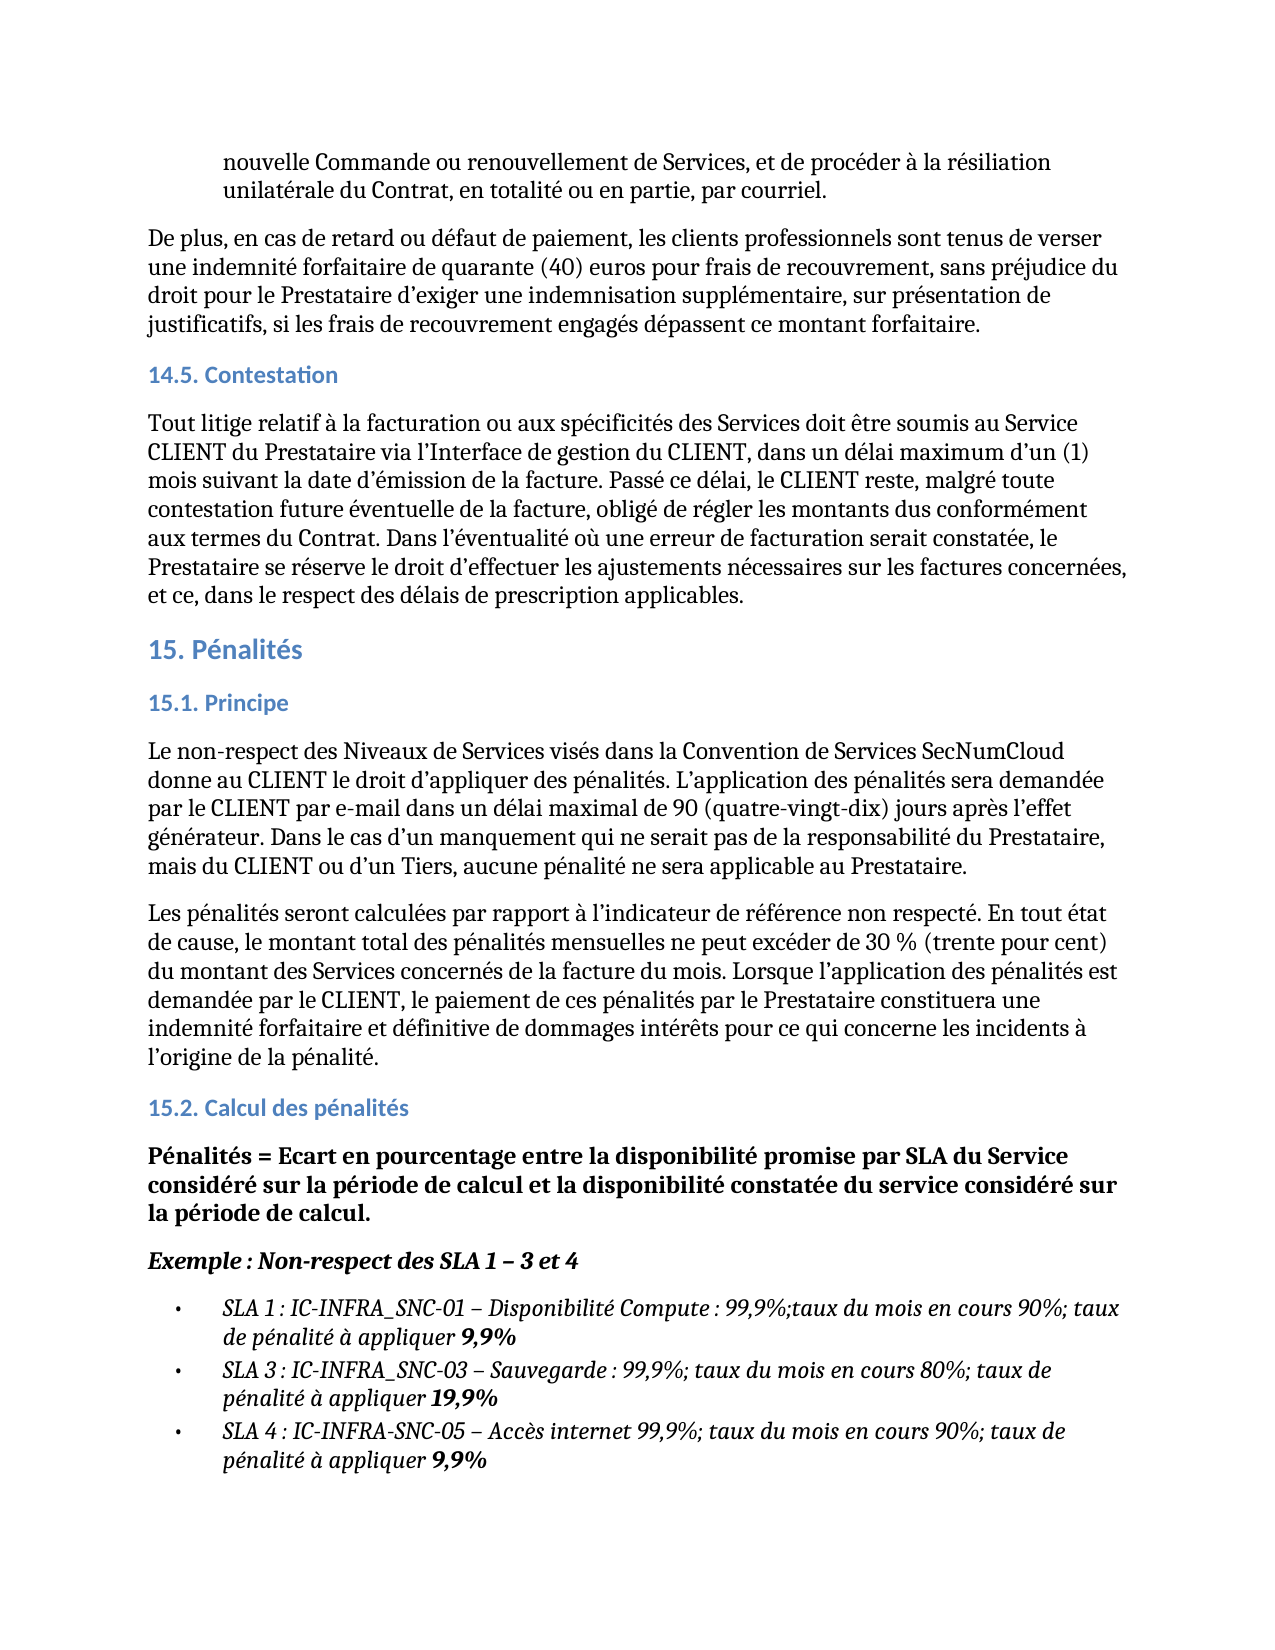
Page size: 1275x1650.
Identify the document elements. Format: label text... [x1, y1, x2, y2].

text Pénalités = Ecart en pourcentage entre la disponibilité promise par SLA du Service considéré sur la période de calcul et la disponibilité constatée du service considéré sur la période de calcul. [148, 1142, 1127, 1228]
text Les pénalités seront calculées par rapport à l’indicateur de référence non respecté. En tout état de cause, le montant total des pénalités mensuelles ne peut excéder de 30 % (trente pour cent) du montant des Services concernés de la facture du mois. Lorsque l’application des pénalités est demandée par le CLIENT, le paiement de ces pénalités par le Prestataire constituera une indemnité forfaitaire et définitive de dommages intérêts pour ce qui concerne les incidents à l’origine de la pénalité. [148, 899, 1127, 1072]
text Le non-respect des Niveaux de Services visés dans la Convention de Services SecNumCloud donne au CLIENT le droit d’appliquer des pénalités. L’application des pénalités sera demandée par le CLIENT par e-mail dans un délai maximal de 90 (quatre-vingt-dix) jours après l’effet générateur. Dans le cas d’un manquement qui ne serait pas de la responsabilité du Prestataire, mais du CLIENT ou d’un Tiers, aucune pénalité ne sera applicable au Prestataire. [148, 737, 1127, 881]
text Exemple : Non-respect des SLA 1 – 3 et 4 [148, 1247, 1127, 1276]
subtitle 15.1. Principe [148, 687, 1127, 718]
subtitle 14.5. Contestation [148, 360, 1127, 390]
subtitle 15. Pénalités [148, 631, 1127, 667]
list SLA 4 : IC-INFRA-SNC-05 – Accès internet 99,9%; taux du mois en cours 90%; taux de pénalité à appliquer 9,9% [173, 1417, 1127, 1474]
text De plus, en cas de retard ou défaut de paiement, les clients professionnels sont tenus de verser une indemnité forfaitaire de quarante (40) euros pour frais de recouvrement, sans préjudice du droit pour le Prestataire d’exiger une indemnisation supplémentaire, sur présentation de justificatifs, si les frais de recouvrement engagés dépassent ce montant forfaitaire. [148, 224, 1127, 339]
text Tout litige relatif à la facturation ou aux spécificités des Services doit être soumis au Service CLIENT du Prestataire via l’Interface de gestion du CLIENT, dans un délai maximum d’un (1) mois suivant la date d’émission de la facture. Passé ce délai, le CLIENT reste, malgré toute contestation future éventuelle de la facture, obligé de régler les montants dus conformément aux termes du Contrat. Dans l’éventualité où une erreur de facturation serait constatée, le Prestataire se réserve le droit d’effectuer les ajustements nécessaires sur les factures concernées, et ce, dans le respect des délais de prescription applicables. [148, 409, 1127, 610]
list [173, 148, 1127, 205]
list SLA 3 : IC-INFRA_SNC-03 – Sauvegarde : 99,9%; taux du mois en cours 80%; taux de pénalité à appliquer 19,9% [173, 1356, 1127, 1413]
list SLA 1 : IC-INFRA_SNC-01 – Disponibilité Compute : 99,9%;taux du mois en cours 90%; taux de pénalité à appliquer 9,9% [173, 1294, 1127, 1352]
subtitle 15.2. Calcul des pénalités [148, 1093, 1127, 1123]
